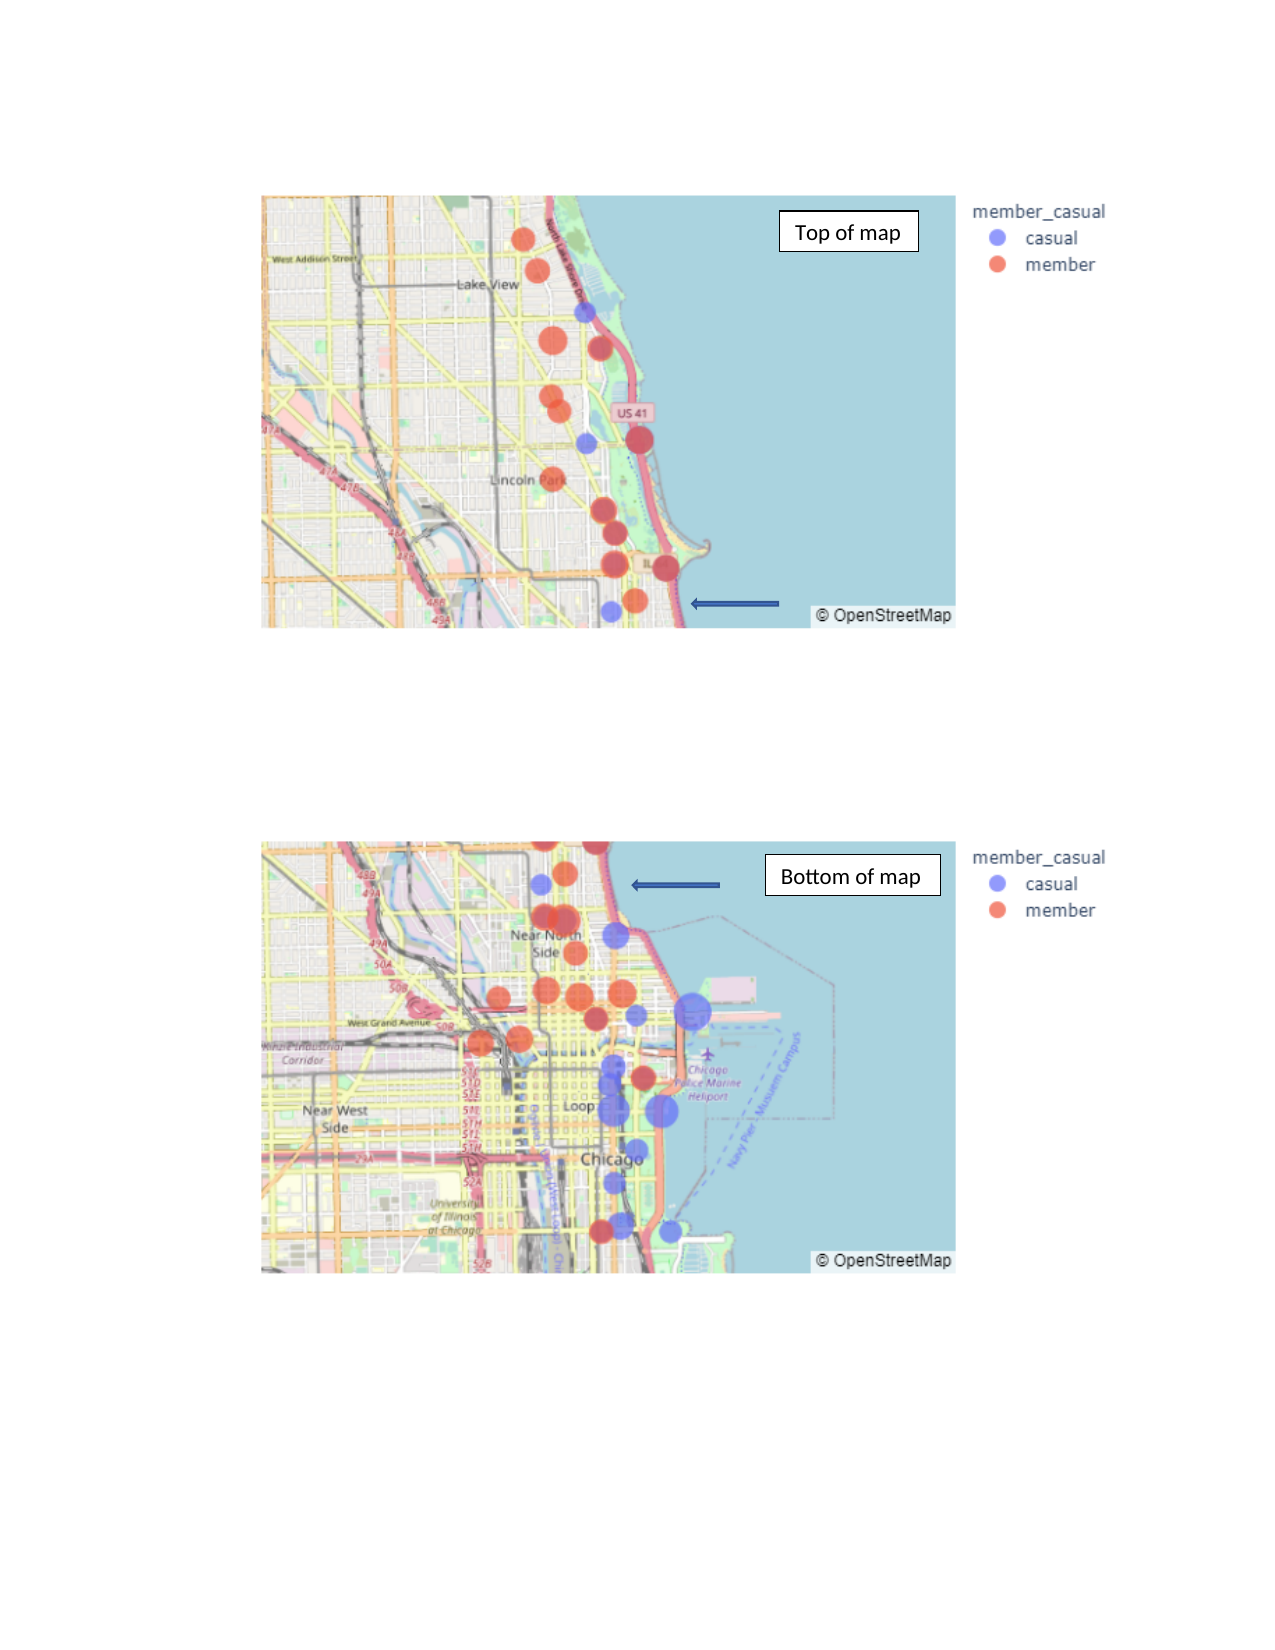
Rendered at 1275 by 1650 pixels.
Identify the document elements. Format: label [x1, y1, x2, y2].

picture [150, 112, 1125, 740]
picture [150, 758, 1125, 1385]
